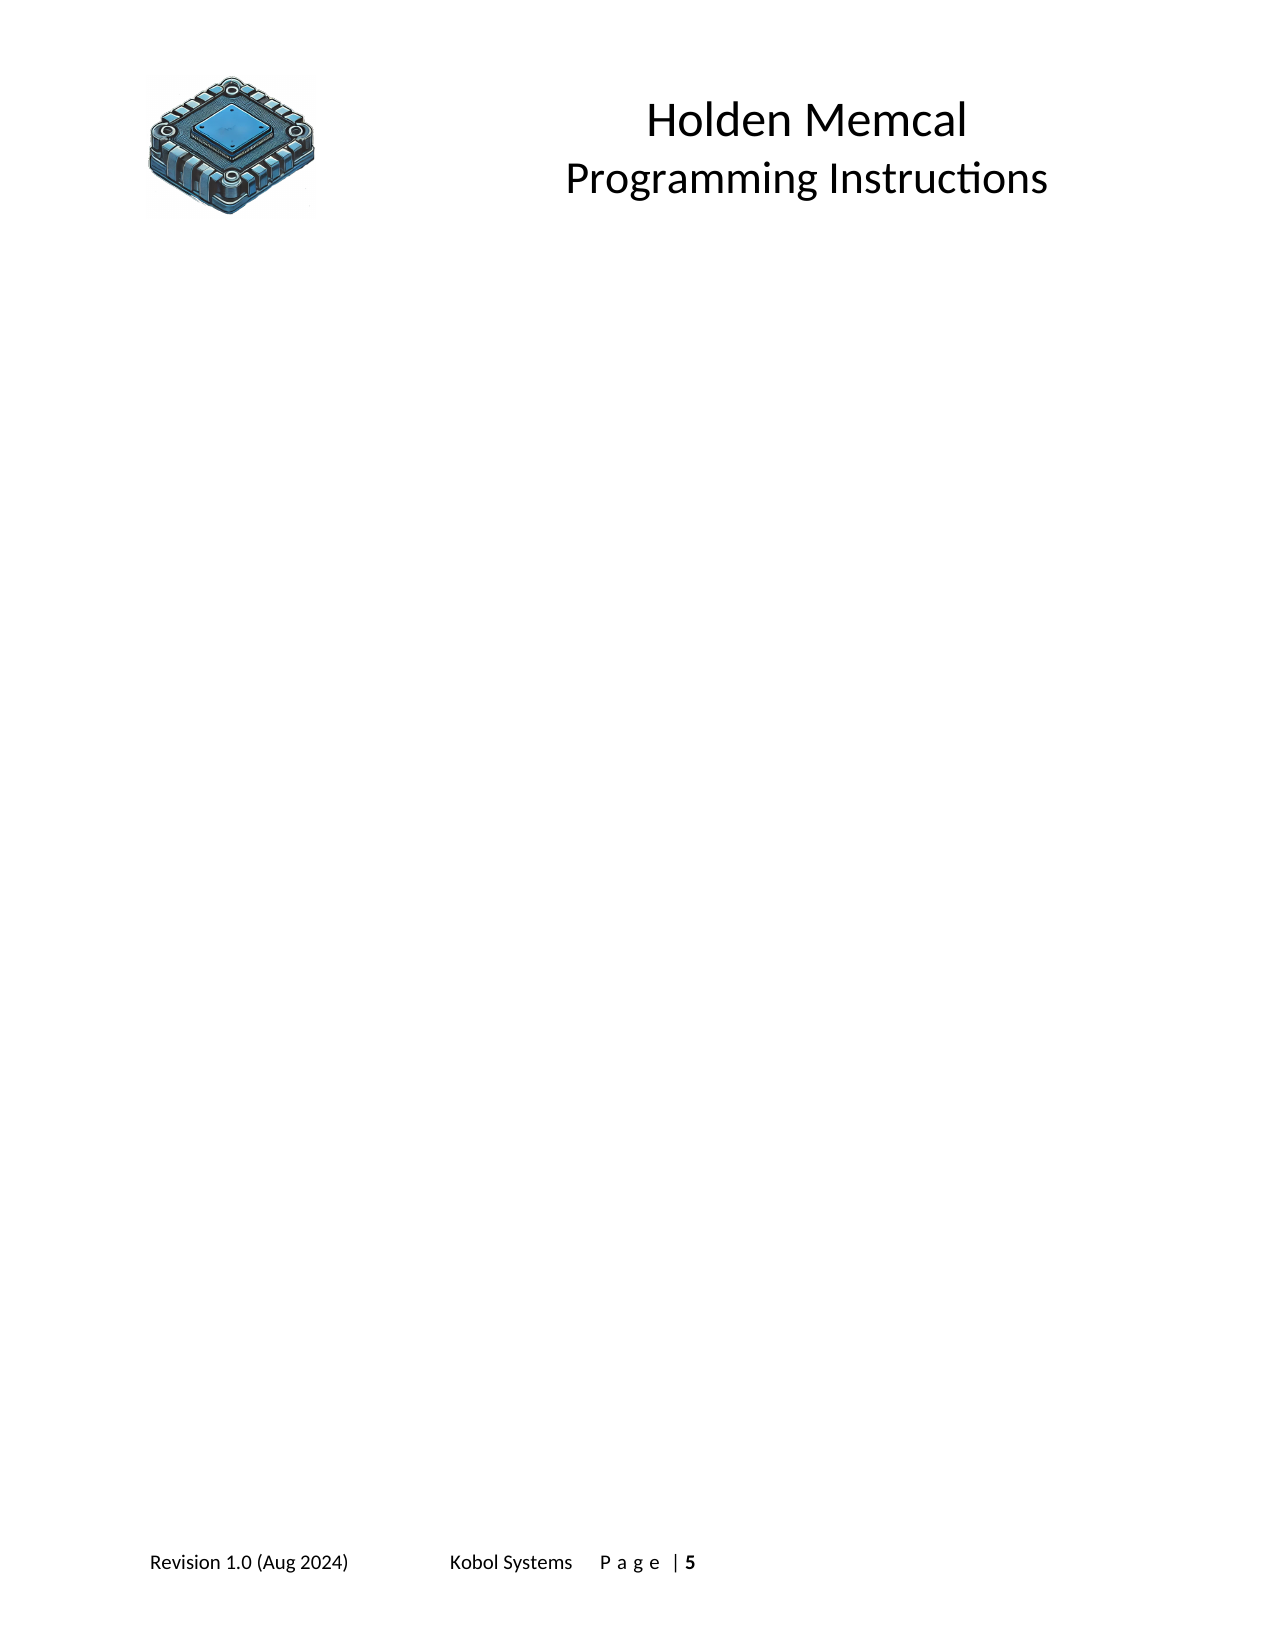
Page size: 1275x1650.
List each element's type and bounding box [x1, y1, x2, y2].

picture [145, 75, 317, 219]
